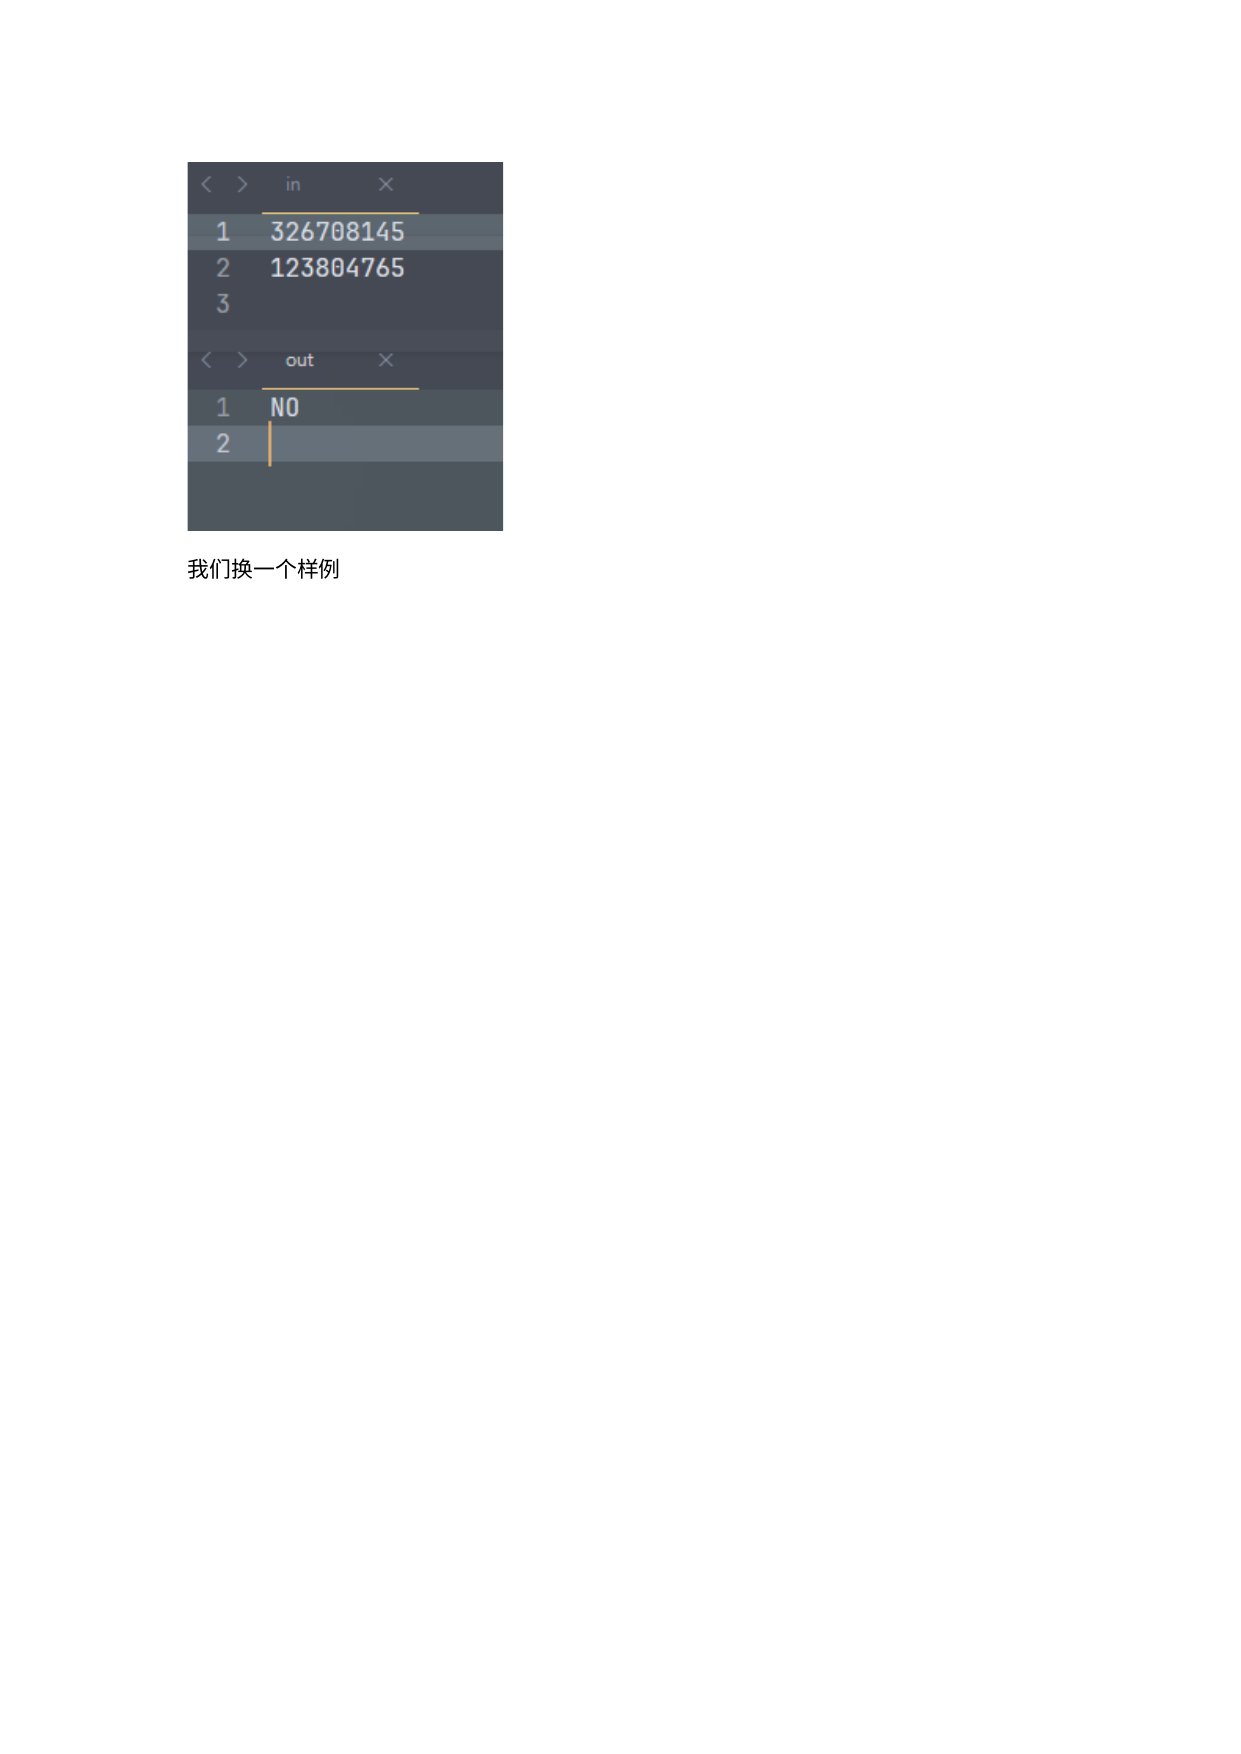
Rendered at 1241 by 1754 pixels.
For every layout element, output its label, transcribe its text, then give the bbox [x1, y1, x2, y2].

picture [187, 162, 504, 531]
text 我们换一个样例 [187, 552, 1053, 584]
